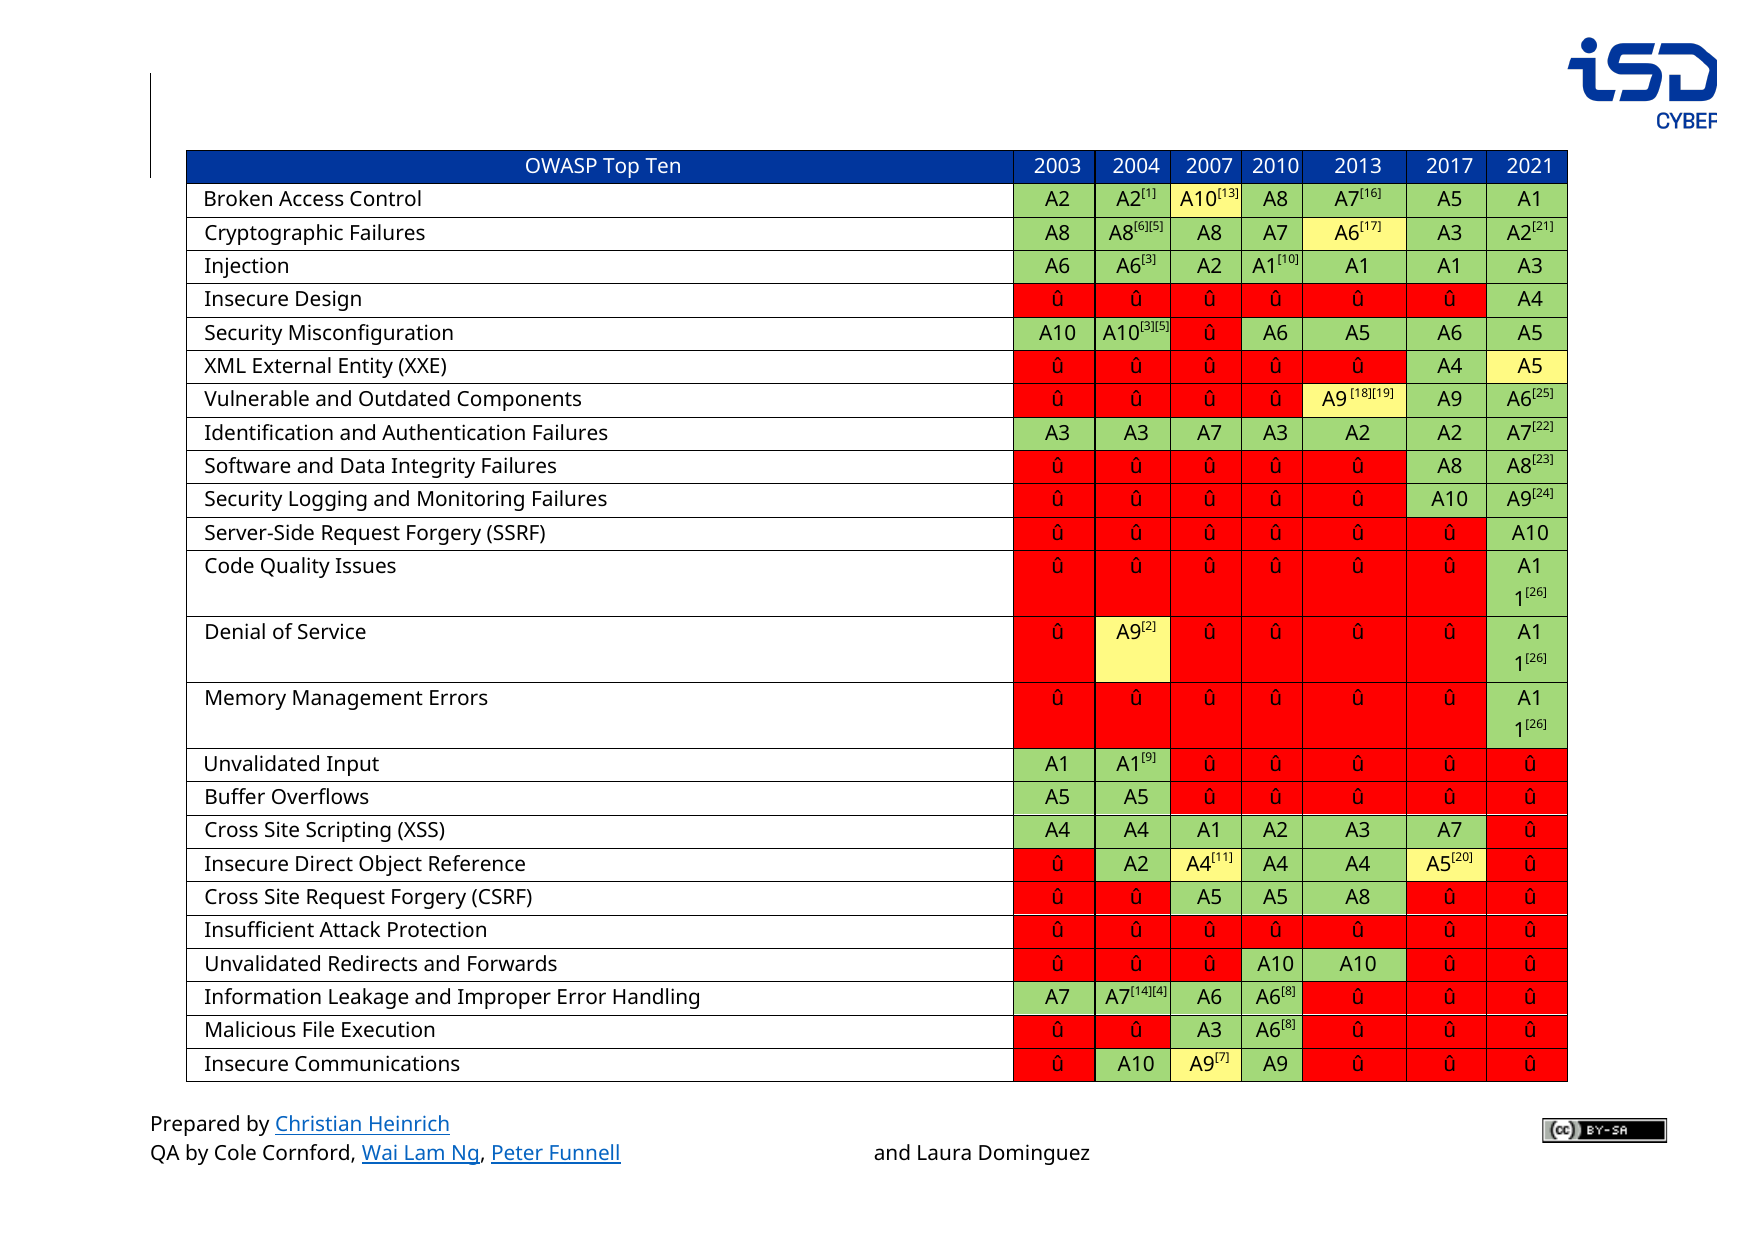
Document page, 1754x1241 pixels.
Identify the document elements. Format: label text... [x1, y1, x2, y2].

table_cell Memory Management Errors [187, 683, 1013, 748]
picture [1542, 1118, 1668, 1143]
table_cell A3 [1407, 218, 1486, 250]
table_cell A1 [1407, 251, 1486, 283]
table_cell û [1303, 683, 1406, 748]
table_cell û [1242, 384, 1302, 417]
table_cell Software and Data Integrity Failures [187, 451, 1013, 483]
table_cell A2 [1014, 184, 1094, 217]
table_cell û [1242, 749, 1302, 781]
table_cell û [1487, 949, 1567, 981]
table_cell A7 [1171, 418, 1241, 450]
table_cell û [1096, 551, 1170, 616]
table_cell û [1014, 882, 1094, 914]
table_cell û [1487, 982, 1567, 1014]
table_cell A3 [1303, 816, 1406, 848]
table_cell û [1242, 551, 1302, 616]
table_cell Broken Access Control [187, 184, 1013, 217]
table_cell û [1014, 384, 1094, 417]
table_cell û [1014, 551, 1094, 616]
table_cell û [1171, 318, 1241, 350]
table_cell A8 [1407, 451, 1486, 483]
table_cell û [1242, 683, 1302, 748]
table_header 2010 [1242, 151, 1302, 183]
table_cell û [1407, 551, 1486, 616]
table_cell A10 [1303, 949, 1406, 981]
table_cell û [1096, 949, 1170, 981]
table_cell û [1014, 949, 1094, 981]
table_cell û [1096, 284, 1170, 317]
table_cell û [1014, 451, 1094, 483]
table_cell û [1303, 518, 1406, 550]
table_cell û [1014, 617, 1094, 682]
table_cell A6[8] [1242, 1016, 1302, 1048]
table_cell Malicious File Execution [187, 1016, 1013, 1048]
table_cell û [1171, 916, 1241, 948]
table_cell A7[14][4] [1096, 982, 1170, 1014]
table_header 2007 [1171, 151, 1241, 183]
table_header OWASP Top Ten [187, 151, 1013, 183]
table_cell A6 [1242, 318, 1302, 350]
table_cell û [1171, 782, 1241, 814]
table_cell û [1096, 451, 1170, 483]
table_cell A8[6][5] [1096, 218, 1170, 250]
table_cell Insecure Communications [187, 1049, 1013, 1081]
table_cell A3 [1242, 418, 1302, 450]
table_cell û [1487, 849, 1567, 881]
table_cell A6 [1014, 251, 1094, 283]
table_cell A6[8] [1242, 982, 1302, 1014]
table_cell û [1014, 518, 1094, 550]
table_cell û [1407, 683, 1486, 748]
table_cell û [1487, 1049, 1567, 1081]
table_cell A6[25] [1487, 384, 1567, 417]
table_cell A2 [1242, 816, 1302, 848]
table_cell û [1407, 518, 1486, 550]
table_cell A10 [1096, 1049, 1170, 1081]
table_cell A3 [1171, 1016, 1241, 1048]
table_cell A9 [1407, 384, 1486, 417]
table_header 2003 [1014, 151, 1094, 183]
table_cell û [1171, 518, 1241, 550]
table_cell XML External Entity (XXE) [187, 351, 1013, 383]
table_cell A4 [1487, 284, 1567, 317]
table_cell A8 [1171, 218, 1241, 250]
table_cell A3 [1096, 418, 1170, 450]
table_cell û [1303, 749, 1406, 781]
table_cell A1[9] [1096, 749, 1170, 781]
table_cell û [1407, 882, 1486, 914]
table_cell A8 [1242, 184, 1302, 217]
table_cell û [1407, 1049, 1486, 1081]
table_cell A5 [1096, 782, 1170, 814]
table_cell û [1303, 617, 1406, 682]
table_cell û [1407, 782, 1486, 814]
table_cell A9 [1242, 1049, 1302, 1081]
table_header 2017 [1407, 151, 1486, 183]
table_cell û [1303, 1016, 1406, 1048]
table_cell A4 [1096, 816, 1170, 848]
table_cell A10[13] [1171, 184, 1241, 217]
table_cell û [1303, 484, 1406, 517]
table_cell A10 [1407, 484, 1486, 517]
table_cell Insufficient Attack Protection [187, 916, 1013, 948]
table_cell A10 [1014, 318, 1094, 350]
table_cell û [1242, 916, 1302, 948]
table_cell û [1407, 949, 1486, 981]
table_cell û [1242, 351, 1302, 383]
table_cell A7[22] [1487, 418, 1567, 450]
table_cell Insecure Direct Object Reference [187, 849, 1013, 881]
table_cell û [1096, 882, 1170, 914]
table_cell A11[26] [1487, 551, 1567, 616]
table_cell û [1407, 982, 1486, 1014]
table_cell û [1014, 351, 1094, 383]
table_cell A9[7] [1171, 1049, 1241, 1081]
table_cell A3 [1487, 251, 1567, 283]
table_cell û [1303, 451, 1406, 483]
table_cell Code Quality Issues [187, 551, 1013, 616]
table_cell A7 [1407, 816, 1486, 848]
table_cell Unvalidated Redirects and Forwards [187, 949, 1013, 981]
table_cell A1 [1303, 251, 1406, 283]
table_cell A6[17] [1303, 218, 1406, 250]
table_cell û [1014, 916, 1094, 948]
table_cell û [1171, 484, 1241, 517]
table_cell A2 [1096, 849, 1170, 881]
table_cell Insecure Design [187, 284, 1013, 317]
table_cell Security Logging and Monitoring Failures [187, 484, 1013, 517]
table_cell A1 [1171, 816, 1241, 848]
table_cell û [1487, 816, 1567, 848]
table_cell A4 [1242, 849, 1302, 881]
table_cell û [1096, 683, 1170, 748]
table_cell A1[10] [1242, 251, 1302, 283]
table_cell û [1303, 782, 1406, 814]
table_cell û [1171, 451, 1241, 483]
table_cell A5 [1407, 184, 1486, 217]
table_cell A2[1] [1096, 184, 1170, 217]
table_cell û [1487, 749, 1567, 781]
table_cell Server-Side Request Forgery (SSRF) [187, 518, 1013, 550]
table_cell û [1303, 916, 1406, 948]
table_cell û [1096, 351, 1170, 383]
table_cell û [1242, 451, 1302, 483]
table_cell A5 [1487, 351, 1567, 383]
table_cell û [1303, 982, 1406, 1014]
table_cell A5 [1303, 318, 1406, 350]
table_cell û [1096, 518, 1170, 550]
table_cell û [1242, 782, 1302, 814]
table_cell û [1303, 551, 1406, 616]
table_cell û [1014, 484, 1094, 517]
table_cell û [1303, 1049, 1406, 1081]
table_cell A10[3][5] [1096, 318, 1170, 350]
table_cell û [1242, 284, 1302, 317]
table_cell û [1242, 484, 1302, 517]
table_cell Buffer Overflows [187, 782, 1013, 814]
table_cell A5 [1014, 782, 1094, 814]
table_cell û [1407, 1016, 1486, 1048]
table_cell û [1242, 617, 1302, 682]
table_cell û [1171, 284, 1241, 317]
table_cell A8 [1303, 882, 1406, 914]
table_cell û [1407, 617, 1486, 682]
table_cell û [1171, 617, 1241, 682]
table_cell û [1407, 749, 1486, 781]
table_cell û [1171, 749, 1241, 781]
table_cell A1 [1014, 749, 1094, 781]
table_cell û [1014, 683, 1094, 748]
table_cell Cryptographic Failures [187, 218, 1013, 250]
table_cell û [1487, 916, 1567, 948]
table_cell A5[20] [1407, 849, 1486, 881]
table_cell Injection [187, 251, 1013, 283]
table_cell û [1014, 849, 1094, 881]
table_cell Unvalidated Input [187, 749, 1013, 781]
table_cell û [1171, 949, 1241, 981]
table_cell Identification and Authentication Failures [187, 418, 1013, 450]
table_cell Denial of Service [187, 617, 1013, 682]
table_cell û [1487, 1016, 1567, 1048]
table_cell A10 [1242, 949, 1302, 981]
table_cell A5 [1171, 882, 1241, 914]
table_cell A9 [18][19] [1303, 384, 1406, 417]
table_cell A6 [1171, 982, 1241, 1014]
table_cell û [1014, 284, 1094, 317]
table_cell A9[2] [1096, 617, 1170, 682]
table_header 2013 [1303, 151, 1406, 183]
table_cell û [1014, 1016, 1094, 1048]
table_cell Cross Site Scripting (XSS) [187, 816, 1013, 848]
table_cell A4 [1303, 849, 1406, 881]
table_cell û [1096, 916, 1170, 948]
table_cell û [1096, 1016, 1170, 1048]
table_cell û [1171, 551, 1241, 616]
table_cell A4 [1407, 351, 1486, 383]
table_cell û [1171, 683, 1241, 748]
picture [1560, 33, 1721, 133]
table_cell A6[3] [1096, 251, 1170, 283]
table_cell A8 [1014, 218, 1094, 250]
table_cell A1 [1487, 184, 1567, 217]
table_cell A7[16] [1303, 184, 1406, 217]
table_cell û [1487, 782, 1567, 814]
table_cell û [1171, 351, 1241, 383]
table_cell A2[21] [1487, 218, 1567, 250]
table_cell A4[11] [1171, 849, 1241, 881]
table_cell Security Misconfiguration [187, 318, 1013, 350]
table_cell A2 [1303, 418, 1406, 450]
table_header 2021 [1487, 151, 1567, 183]
table_cell A7 [1242, 218, 1302, 250]
table_cell û [1303, 284, 1406, 317]
table_cell û [1487, 882, 1567, 914]
table_cell A5 [1487, 318, 1567, 350]
table_cell A2 [1171, 251, 1241, 283]
table_cell A6 [1407, 318, 1486, 350]
table_cell A5 [1242, 882, 1302, 914]
table_cell A8[23] [1487, 451, 1567, 483]
table_cell û [1171, 384, 1241, 417]
table_header 2004 [1096, 151, 1170, 183]
table_cell A10 [1487, 518, 1567, 550]
table_cell A9[24] [1487, 484, 1567, 517]
table_cell û [1096, 484, 1170, 517]
table_cell Cross Site Request Forgery (CSRF) [187, 882, 1013, 914]
table_cell û [1303, 351, 1406, 383]
table_cell A4 [1014, 816, 1094, 848]
table_cell A11[26] [1487, 683, 1567, 748]
table_cell û [1407, 284, 1486, 317]
table_cell Information Leakage and Improper Error Handling [187, 982, 1013, 1014]
table_cell û [1014, 1049, 1094, 1081]
table_cell A2 [1407, 418, 1486, 450]
table_cell û [1407, 916, 1486, 948]
table_cell û [1096, 384, 1170, 417]
table_cell A7 [1014, 982, 1094, 1014]
table_cell A3 [1014, 418, 1094, 450]
table_cell A11[26] [1487, 617, 1567, 682]
table_cell Vulnerable and Outdated Components [187, 384, 1013, 417]
table_cell û [1242, 518, 1302, 550]
